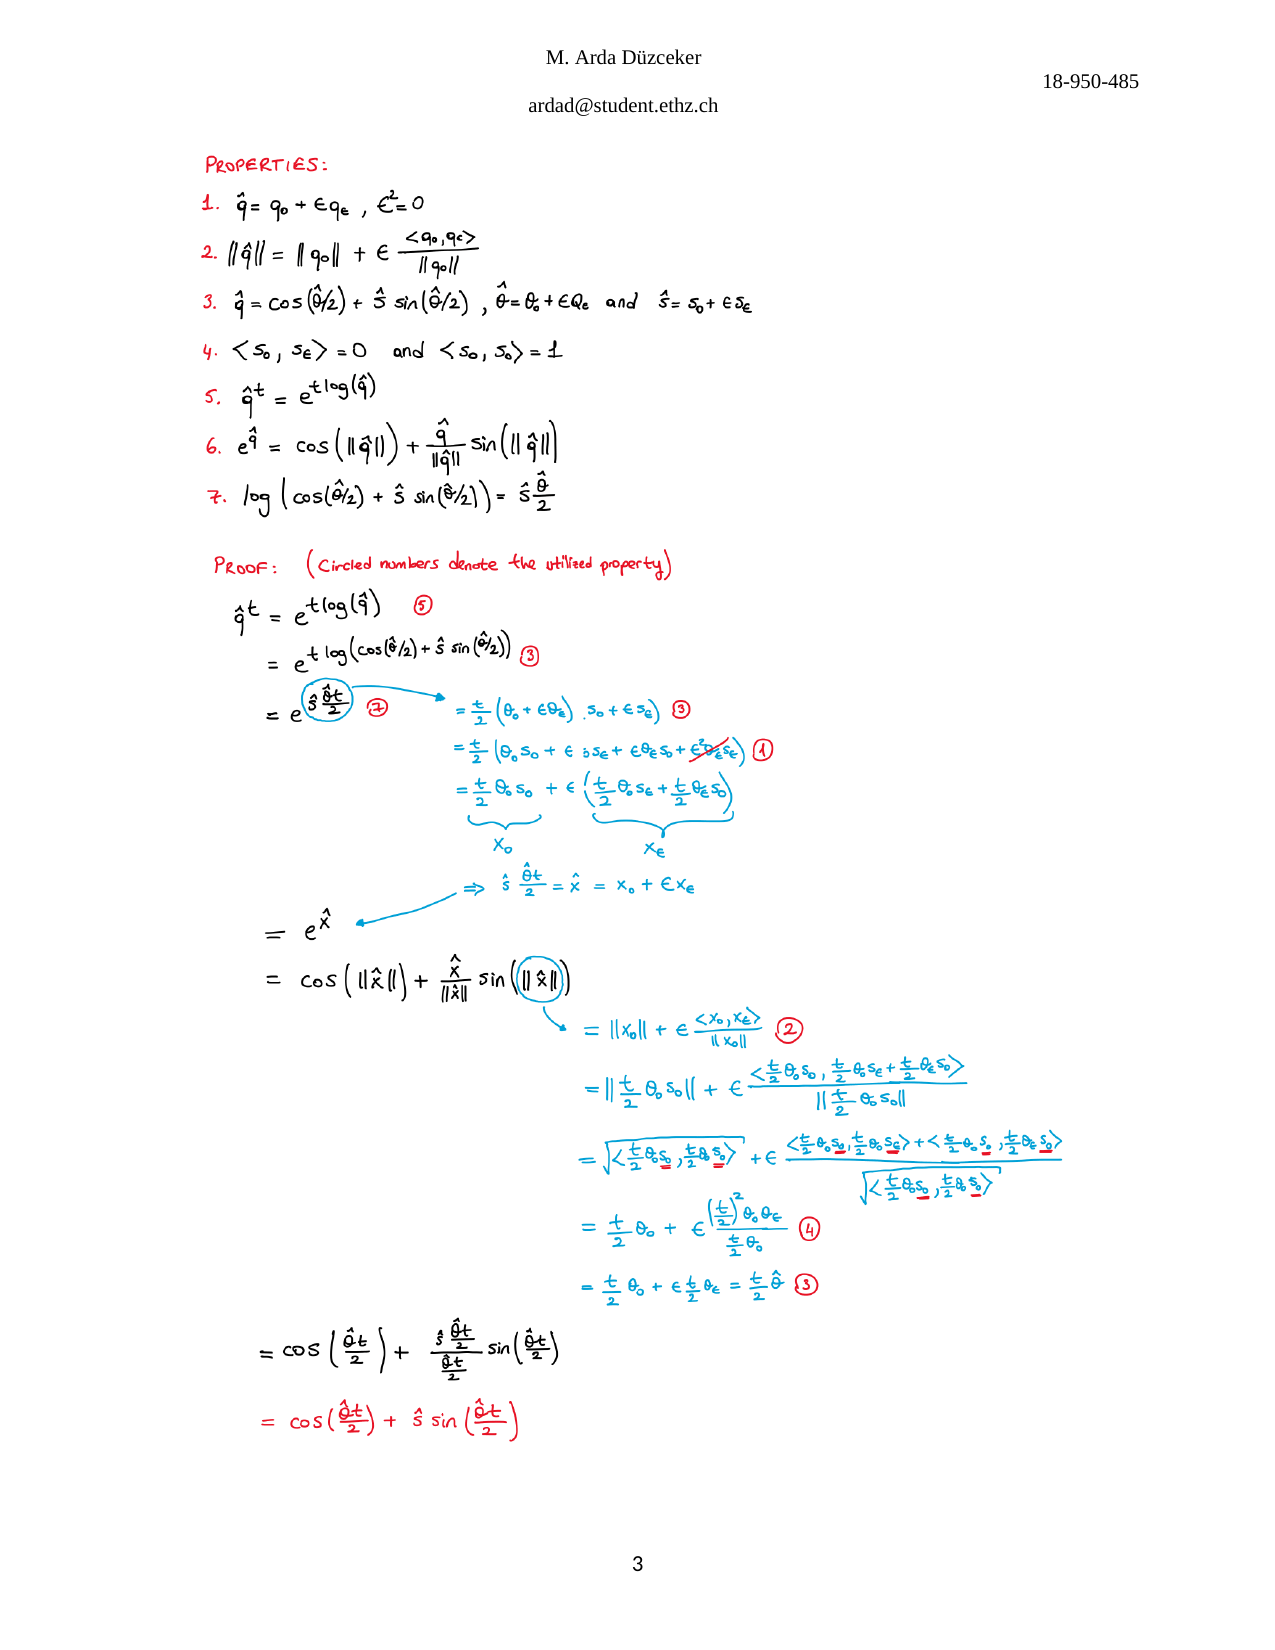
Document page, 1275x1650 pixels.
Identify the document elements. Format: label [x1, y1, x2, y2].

picture [182, 145, 1093, 1463]
